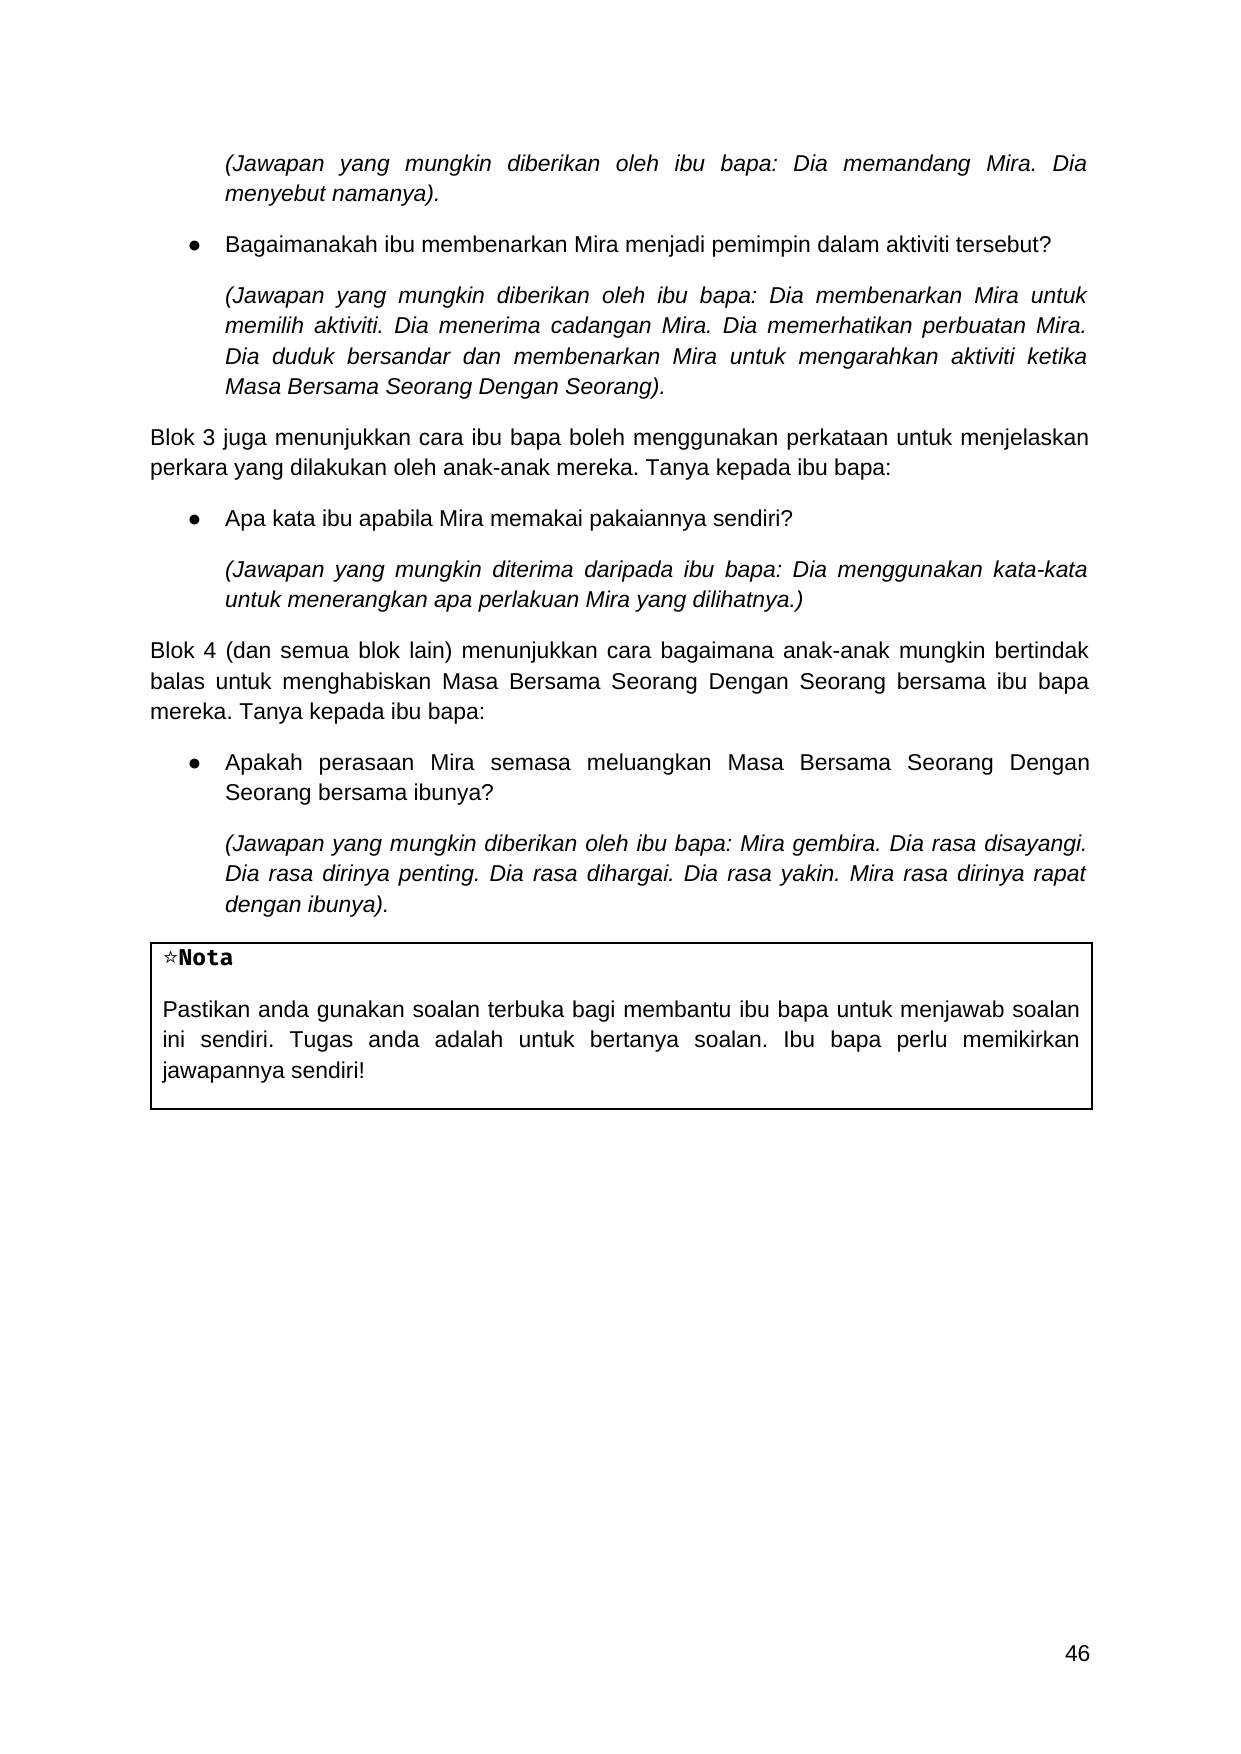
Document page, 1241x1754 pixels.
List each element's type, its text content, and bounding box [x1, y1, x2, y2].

text Blok 4 (dan semua blok lain) menunjukkan cara bagaimana anak-anak mungkin bertindak balas untuk menghabiskan Masa Bersama Seorang Dengan Seorang bersama ibu bapa mereka. Tanya kepada ibu bapa: [150, 637, 1090, 724]
list Apakah perasaan Mira semasa meluangkan Masa Bersama Seorang Dengan Seorang bersama ibunya? [187, 749, 1090, 806]
text (Jawapan yang mungkin diberikan oleh ibu bapa: Dia membenarkan Mira untuk memilih aktiviti. Dia menerima cadangan Mira. Dia memerhatikan perbuatan Mira. Dia duduk bersandar dan membenarkan Mira untuk mengarahkan aktiviti ketika Masa Bersama Seorang Dengan Seorang). [225, 282, 1090, 399]
list Apa kata ibu apabila Mira memakai pakaiannya sendiri? [187, 505, 1090, 532]
list Bagaimanakah ibu membenarkan Mira menjadi pemimpin dalam aktiviti tersebut? [187, 231, 1090, 258]
text Blok 3 juga menunjukkan cara ibu bapa boleh menggunakan perkataan untuk menjelaskan perkara yang dilakukan oleh anak-anak mereka. Tanya kepada ibu bapa: [150, 424, 1090, 481]
text (Jawapan yang mungkin diberikan oleh ibu bapa: Mira gembira. Dia rasa disayangi. Dia rasa dirinya penting. Dia rasa dihargai. Dia rasa yakin. Mira rasa dirinya rapat dengan ibunya). [225, 830, 1090, 917]
table_header ⭐Nota Pastikan anda gunakan soalan terbuka bagi membantu ibu bapa untuk menjawab soalan ini sendiri. Tugas anda adalah untuk bertanya soalan. Ibu bapa perlu memikirkan jawapannya sendiri! [152, 944, 1091, 1108]
text (Jawapan yang mungkin diterima daripada ibu bapa: Dia menggunakan kata-kata untuk menerangkan apa perlakuan Mira yang dilihatnya.) [225, 556, 1090, 613]
text (Jawapan yang mungkin diberikan oleh ibu bapa: Dia memandang Mira. Dia menyebut namanya). [225, 150, 1090, 207]
